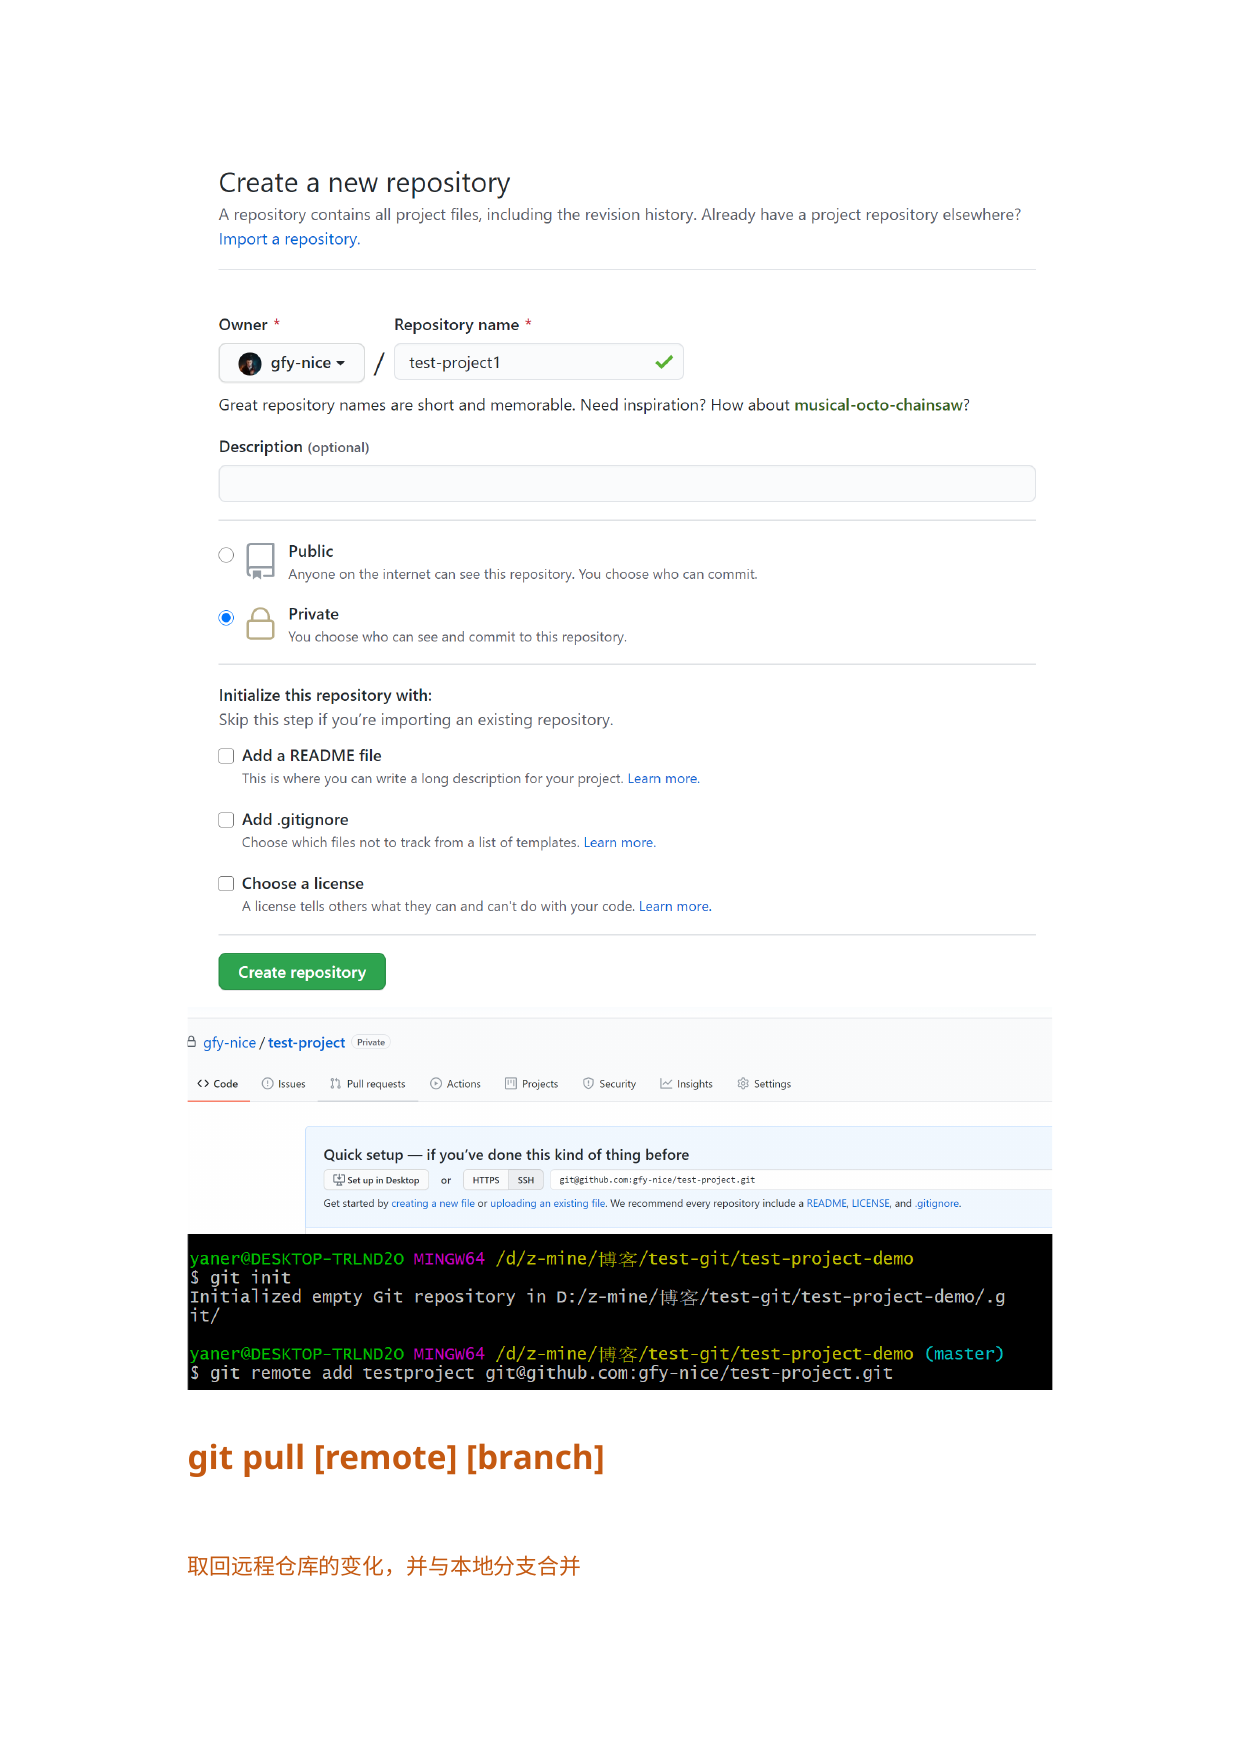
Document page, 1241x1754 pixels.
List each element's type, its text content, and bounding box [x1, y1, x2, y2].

text 取回远程仓库的变化，并与本地分支合并 [187, 1549, 1053, 1581]
subtitle git pull [remote] [branch] [187, 1424, 1053, 1489]
picture [187, 1007, 1053, 1390]
picture [187, 162, 1053, 999]
